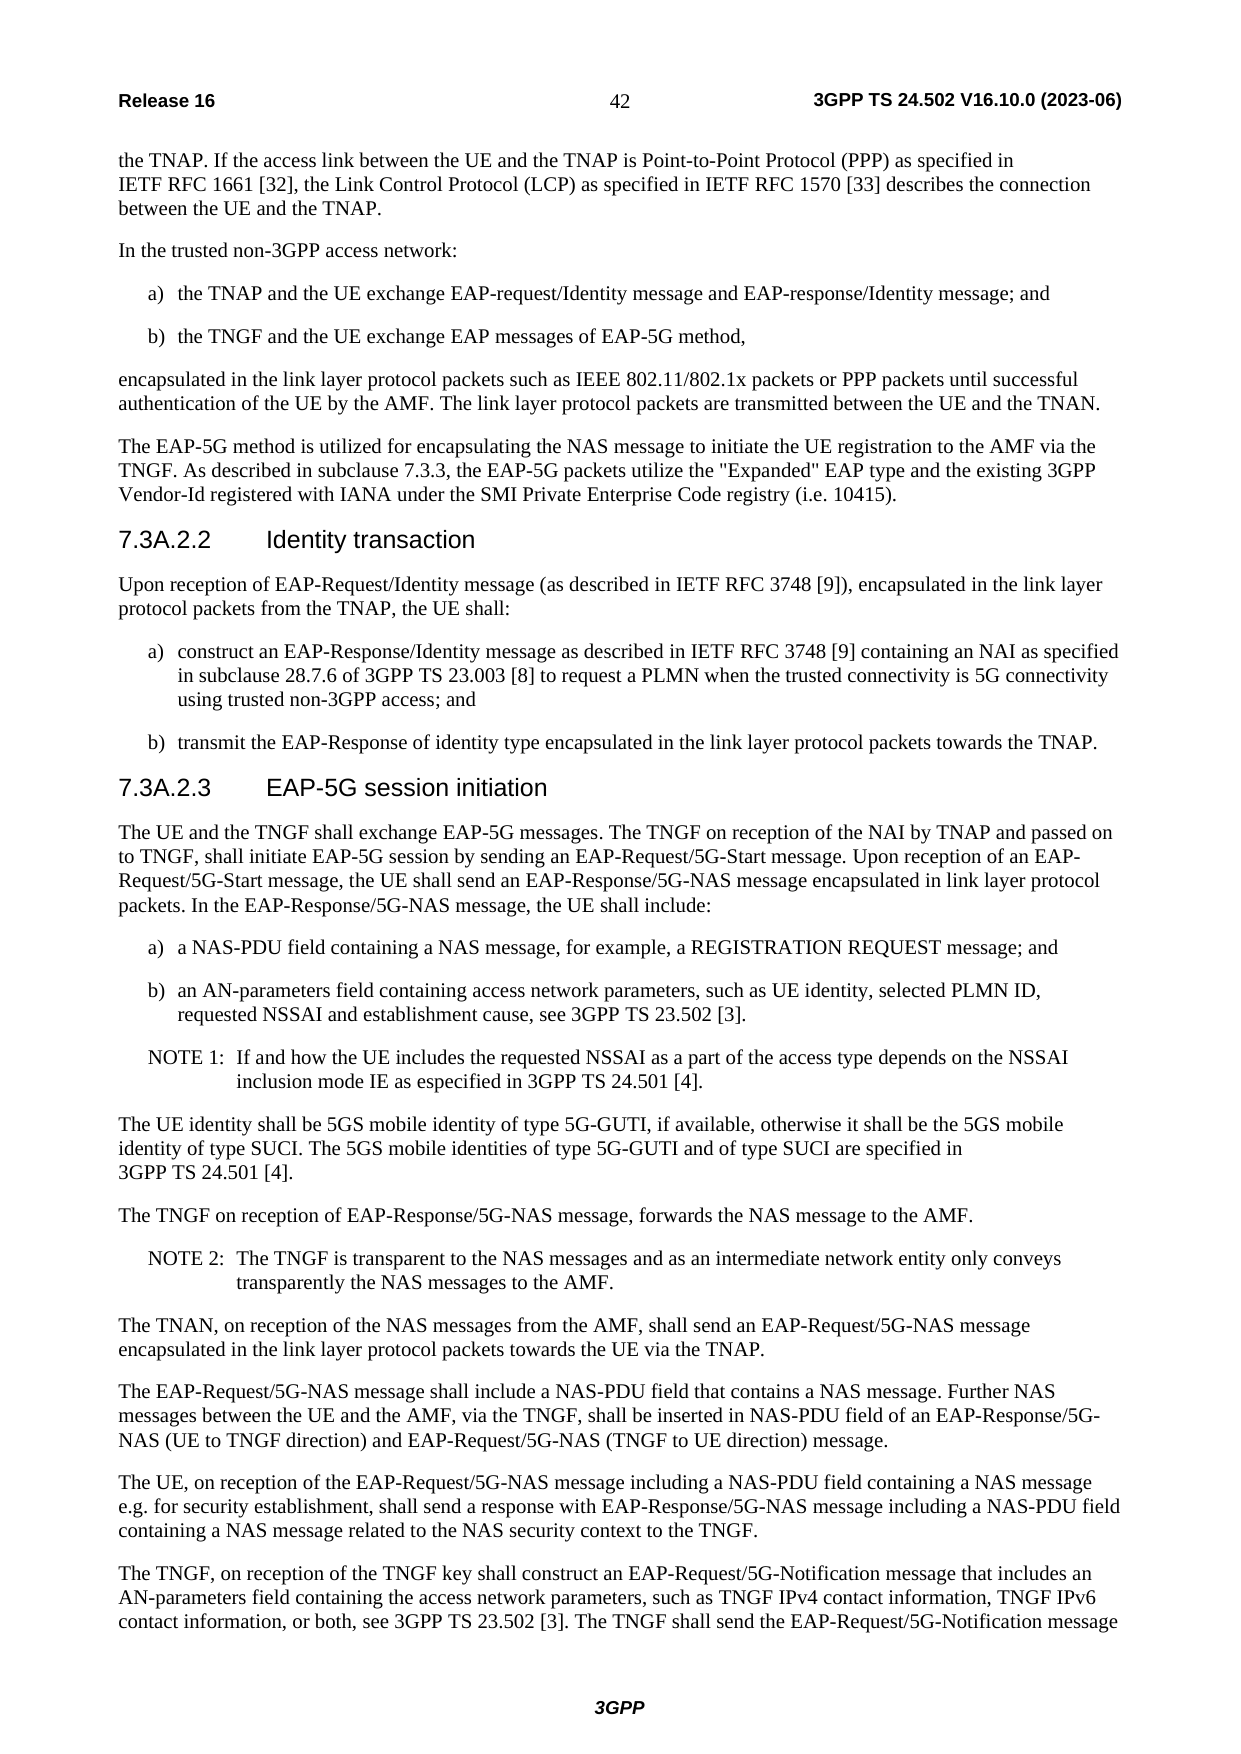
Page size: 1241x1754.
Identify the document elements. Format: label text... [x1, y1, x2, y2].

text a) a NAS-PDU field containing a NAS message, for example, a REGISTRATION REQUEST message; and [148, 935, 1122, 959]
text The EAP-Request/5G-NAS message shall include a NAS-PDU field that contains a NAS message. Further NAS messages between the UE and the AMF, via the TNGF, shall be inserted in NAS-PDU field of an EAP-Response/5G-NAS (UE to TNGF direction) and EAP-Request/5G-NAS (TNGF to UE direction) message. [118, 1379, 1122, 1452]
text The TNAN, on reception of the NAS messages from the AMF, shall send an EAP-Request/5G-NAS message encapsulated in the link layer protocol packets towards the UE via the TNAP. [118, 1312, 1122, 1361]
text encapsulated in the link layer protocol packets such as IEEE 802.11/802.1x packets or PPP packets until successful authentication of the UE by the AMF. The link layer protocol packets are transmitted between the UE and the TNAN. [118, 367, 1122, 415]
text The UE and the TNGF shall exchange EAP-5G messages. The TNGF on reception of the NAI by TNAP and passed on to TNGF, shall initiate EAP-5G session by sending an EAP-Request/5G-Start message. Upon reception of an EAP-Request/5G-Start message, the UE shall send an EAP-Response/5G-NAS message encapsulated in link layer protocol packets. In the EAP-Response/5G-NAS message, the UE shall include: [118, 820, 1122, 917]
text NOTE 1: If and how the UE includes the requested NSSAI as a part of the access type depends on the NSSAI inclusion mode IE as especified in 3GPP TS 24.501 [4]. [148, 1045, 1122, 1093]
text The UE identity shall be 5GS mobile identity of type 5G-GUTI, if available, otherwise it shall be the 5GS mobile identity of type SUCI. The 5GS mobile identities of type 5G-GUTI and of type SUCI are specified in 3GPP TS 24.501 [4]. [118, 1112, 1122, 1184]
text a) construct an EAP-Response/Identity message as described in IETF RFC 3748 [9] containing an NAI as specified in subclause 28.7.6 of 3GPP TS 23.003 [8] to request a PLMN when the trusted connectivity is 5G connectivity using trusted non-3GPP access; and [148, 639, 1122, 711]
text The TNGF on reception of EAP-Response/5G-NAS message, forwards the NAS message to the AMF. [118, 1203, 1122, 1227]
subtitle 7.3A.2.2 Identity transaction [118, 525, 1122, 553]
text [118, 1561, 1122, 1633]
text a) the TNAP and the UE exchange EAP-request/Identity message and EAP-response/Identity message; and [148, 281, 1122, 305]
text NOTE 2: The TNGF is transparent to the NAS messages and as an intermediate network entity only conveys transparently the NAS messages to the AMF. [148, 1246, 1122, 1294]
text b) the TNGF and the UE exchange EAP messages of EAP-5G method, [148, 324, 1122, 348]
text The EAP-5G method is utilized for encapsulating the NAS message to initiate the UE registration to the AMF via the TNGF. As described in subclause 7.3.3, the EAP-5G packets utilize the "Expanded" EAP type and the existing 3GPP Vendor-Id registered with IANA under the SMI Private Enterprise Code registry (i.e. 10415). [118, 434, 1122, 506]
text In the trusted non-3GPP access network: [118, 238, 1122, 262]
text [118, 147, 1122, 220]
text The UE, on reception of the EAP-Request/5G-NAS message including a NAS-PDU field containing a NAS message e.g. for security establishment, shall send a response with EAP-Response/5G-NAS message including a NAS-PDU field containing a NAS message related to the NAS security context to the TNGF. [118, 1470, 1122, 1542]
text Upon reception of EAP-Request/Identity message (as described in IETF RFC 3748 [9]), encapsulated in the link layer protocol packets from the TNAP, the UE shall: [118, 572, 1122, 620]
text b) transmit the EAP-Response of identity type encapsulated in the link layer protocol packets towards the TNAP. [148, 730, 1122, 754]
subtitle 7.3A.2.3 EAP-5G session initiation [118, 773, 1122, 802]
text b) an AN-parameters field containing access network parameters, such as UE identity, selected PLMN ID, requested NSSAI and establishment cause, see 3GPP TS 23.502 [3]. [148, 978, 1122, 1026]
